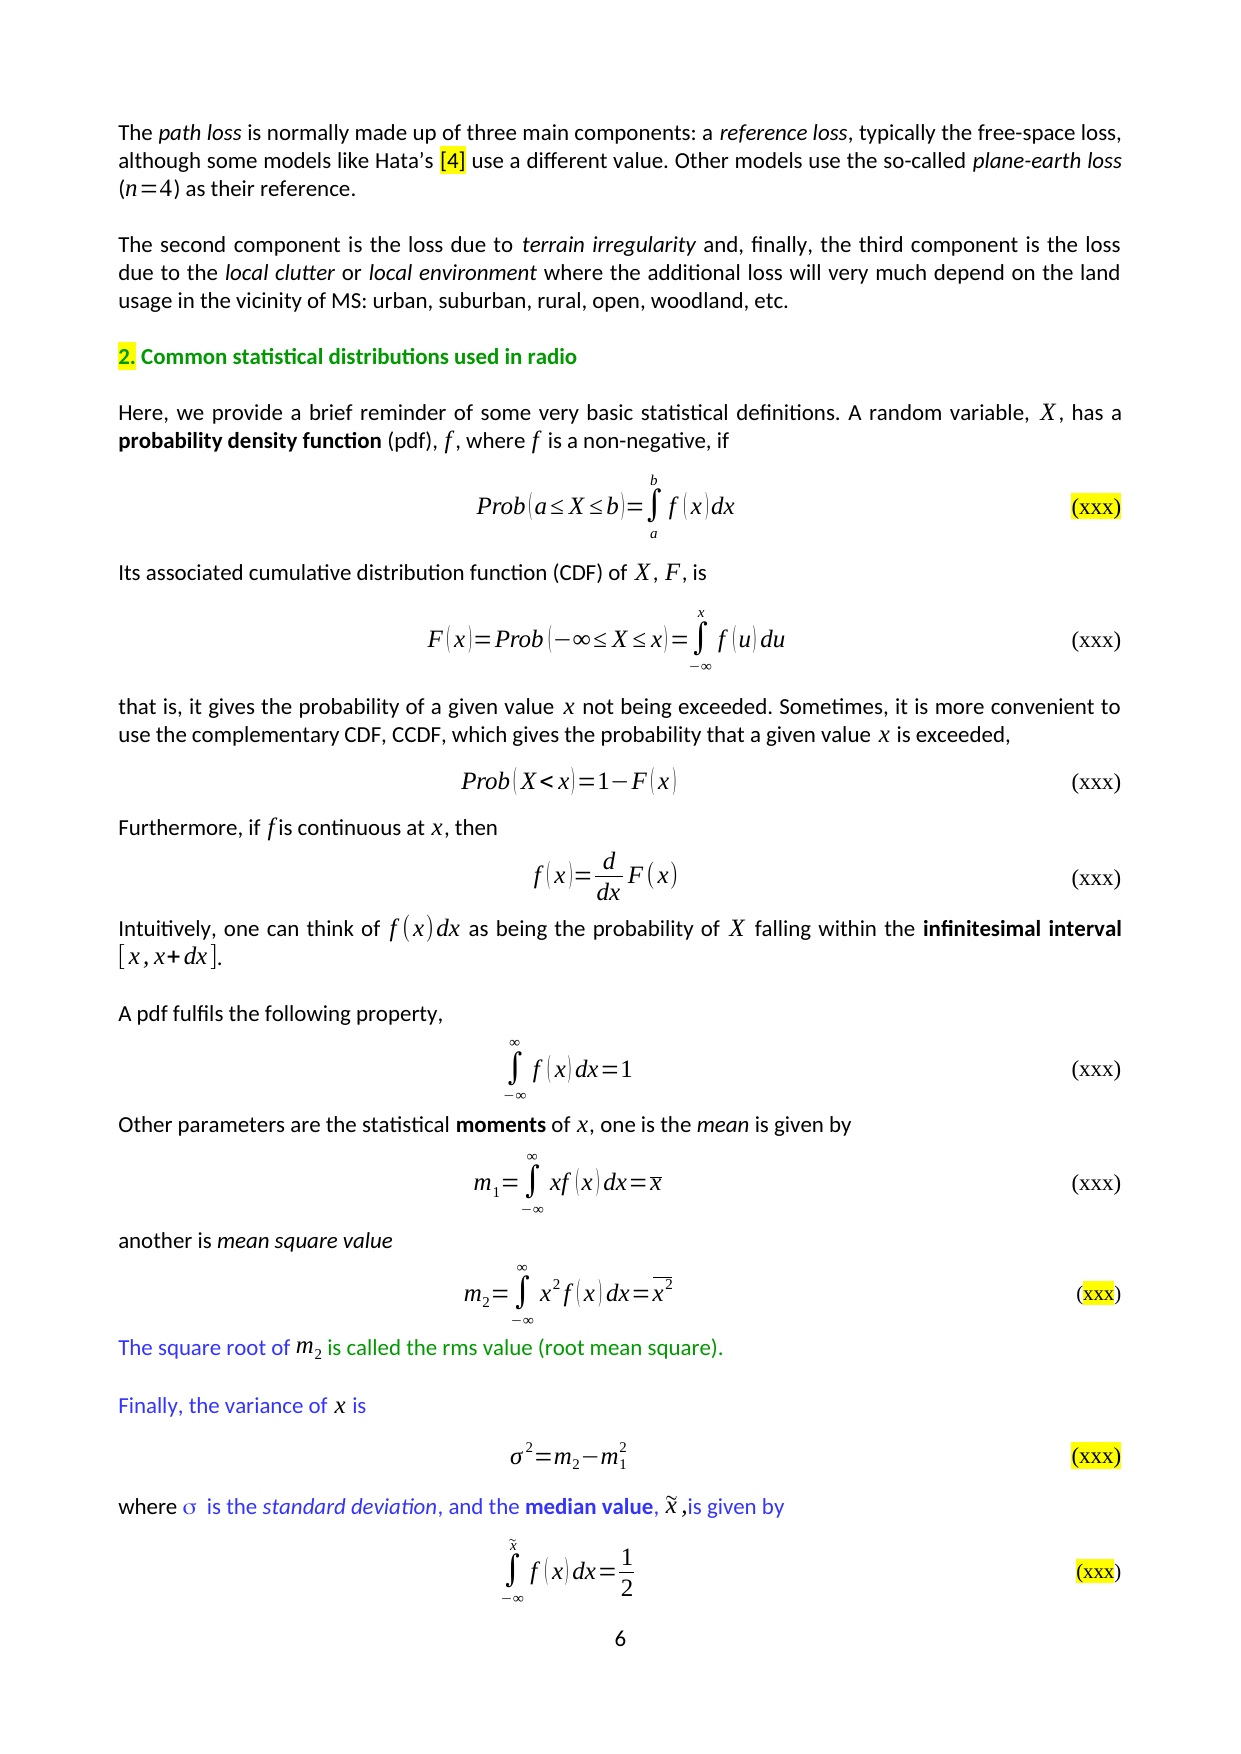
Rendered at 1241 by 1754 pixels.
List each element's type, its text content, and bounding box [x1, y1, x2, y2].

list The path loss is normally made up of three main components: a reference loss, typically the free-space loss, although some models like Hata’s [4] use a different value. Other models use the so-called plane-earth loss () as their reference. [118, 118, 1122, 202]
table_header (xxx) [1018, 454, 1121, 558]
text Finally, the variance of is [118, 1391, 1122, 1419]
table_header [118, 1138, 1018, 1227]
text A pdf fulfils the following property, [118, 999, 1122, 1027]
table_header [118, 1419, 1018, 1492]
table_header (xxx) [1018, 842, 1121, 913]
table_header (xxx) [1018, 1028, 1121, 1110]
text where is the standard deviation, and the median value, is given by [118, 1492, 1122, 1520]
text 2. Common statistical distributions used in radio [136, 342, 1122, 370]
table_header (xxx) [1018, 748, 1121, 813]
table_header (xxx) [1018, 586, 1121, 692]
table_header [118, 454, 1018, 558]
text another is mean square value [118, 1227, 1122, 1255]
table_header (xxx) [1018, 1520, 1121, 1622]
text Here, we provide a brief reminder of some very basic statistical definitions. A random variable, , has a probability density function (pdf), , where is a non-negative, if [118, 398, 1122, 454]
text Other parameters are the statistical moments of , one is the mean is given by [118, 1110, 1122, 1138]
table_header [118, 748, 1018, 813]
table_header [118, 1255, 1018, 1332]
table_header (xxx) [1018, 1138, 1121, 1227]
table_header [118, 1520, 1018, 1622]
table_header [118, 586, 1018, 692]
table_header [118, 842, 1018, 913]
text that is, it gives the probability of a given value not being exceeded. Sometimes, it is more convenient to use the complementary CDF, CCDF, which gives the probability that a given value is exceeded, [118, 692, 1122, 748]
table_header [118, 1028, 1018, 1110]
text The square root of is called the rms value (root mean square). [118, 1332, 1122, 1363]
list The second component is the loss due to terrain irregularity and, finally, the third component is the loss due to the local clutter or local environment where the additional loss will very much depend on the land usage in the vicinity of MS: urban, suburban, rural, open, woodland, etc. [118, 230, 1122, 314]
text Furthermore, if is continuous at , then [118, 813, 1122, 842]
table_header (xxx) [1018, 1255, 1121, 1332]
text Its associated cumulative distribution function (CDF) of , , is [118, 558, 1122, 586]
text Intuitively, one can think of as being the probability of falling within the infinitesimal interval . [118, 913, 1122, 971]
table_header (xxx) [1018, 1419, 1121, 1492]
